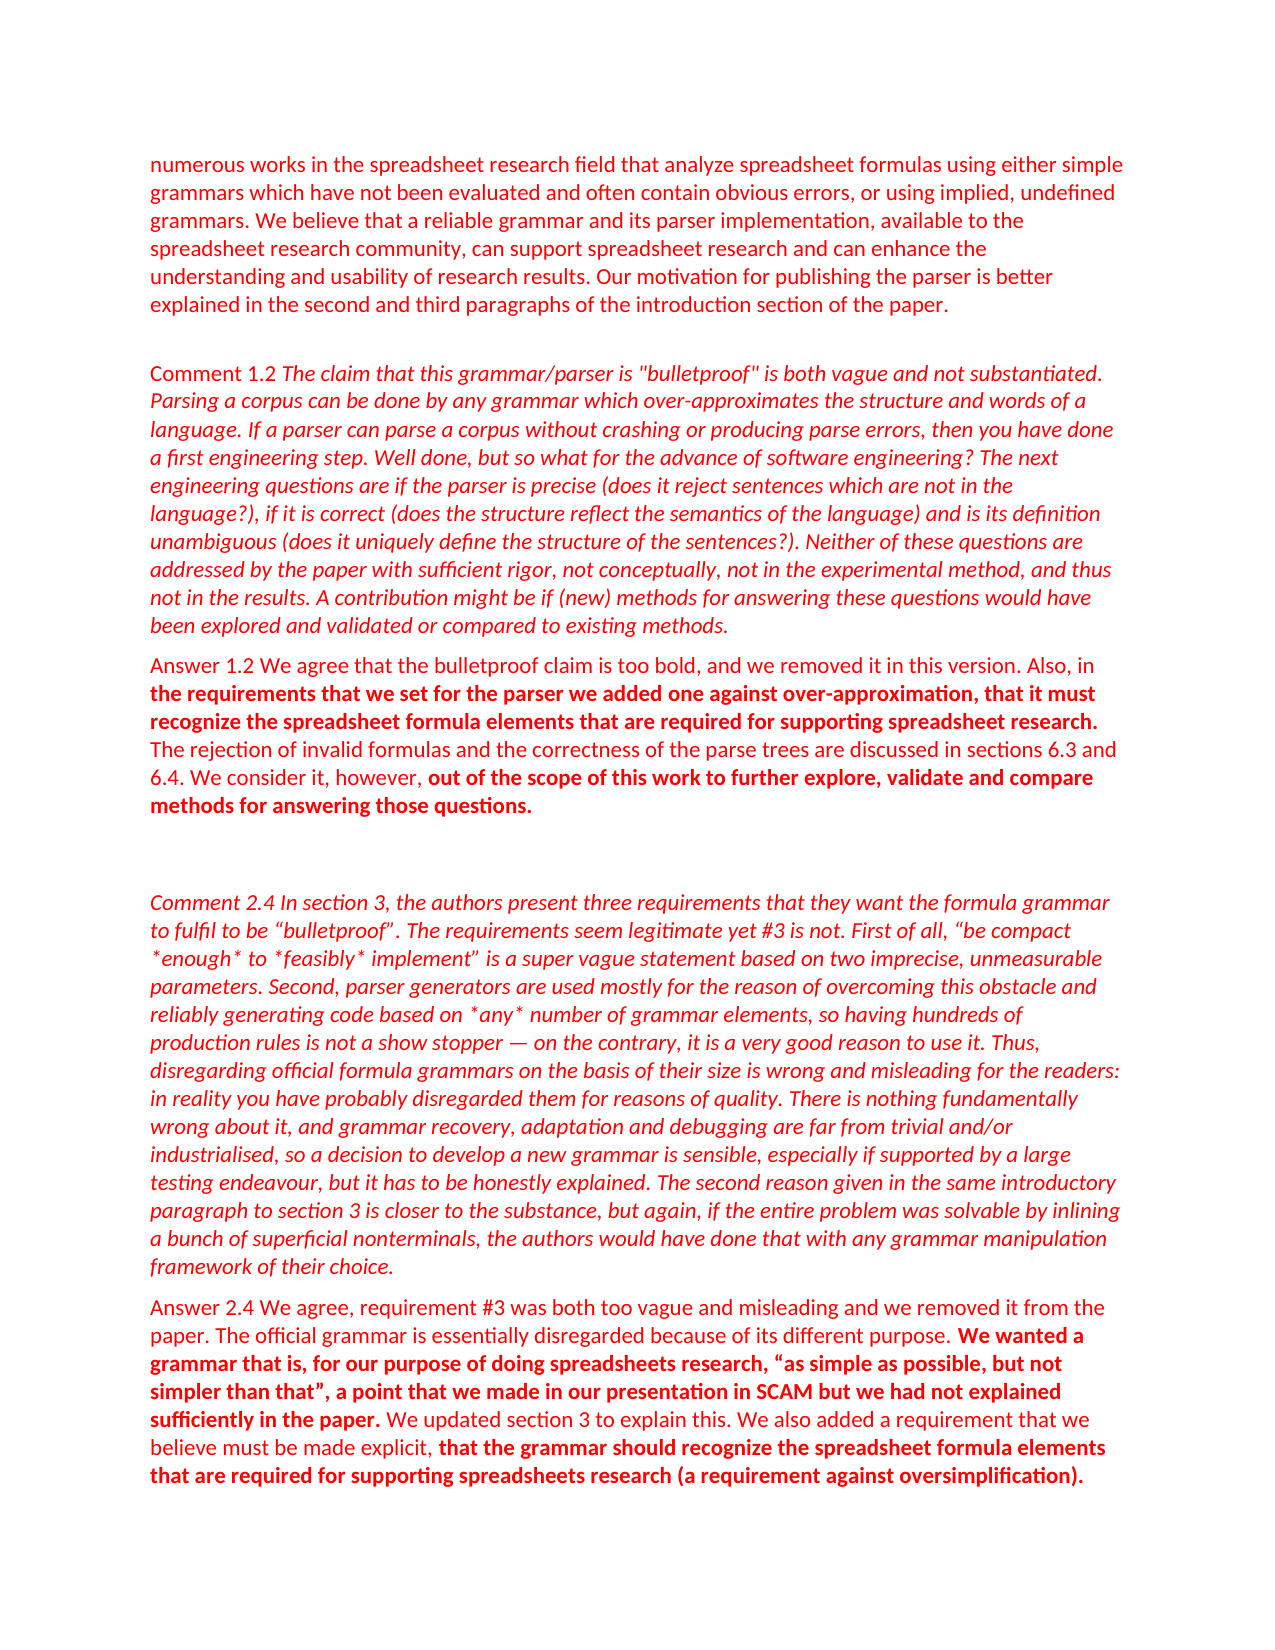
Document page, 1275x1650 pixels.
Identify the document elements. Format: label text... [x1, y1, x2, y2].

text Comment 2.4 In section 3, the authors present three requirements that they want the formula grammar to fulfil to be “bulletproof”. The requirements seem legitimate yet #3 is not. First of all, “be compact *enough* to *feasibly* implement” is a super vague statement based on two imprecise, unmeasurable parameters. Second, parser generators are used mostly for the reason of overcoming this obstacle and reliably generating code based on *any* number of grammar elements, so having hundreds of production rules is not a show stopper — on the contrary, it is a very good reason to use it. Thus, disregarding official formula grammars on the basis of their size is wrong and misleading for the readers: in reality you have probably disregarded them for reasons of quality. There is nothing fundamentally wrong about it, and grammar recovery, adaptation and debugging are far from trivial and/or industrialised, so a decision to develop a new grammar is sensible, especially if supported by a large testing endeavour, but it has to be honestly explained. The second reason given in the same introductory paragraph to section 3 is closer to the substance, but again, if the entire problem was solvable by inlining a bunch of superficial nonterminals, the authors would have done that with any grammar manipulation framework of their choice. [150, 832, 1125, 1280]
text Answer 1.2 We agree that the bulletproof claim is too bold, and we removed it in this version. Also, in the requirements that we set for the parser we added one against over-approximation, that it must recognize the spreadsheet formula elements that are required for supporting spreadsheet research. The rejection of invalid formulas and the correctness of the parse trees are discussed in sections 6.3 and 6.4. We consider it, however, out of the scope of this work to further explore, validate and compare methods for answering those questions. [150, 651, 1125, 819]
